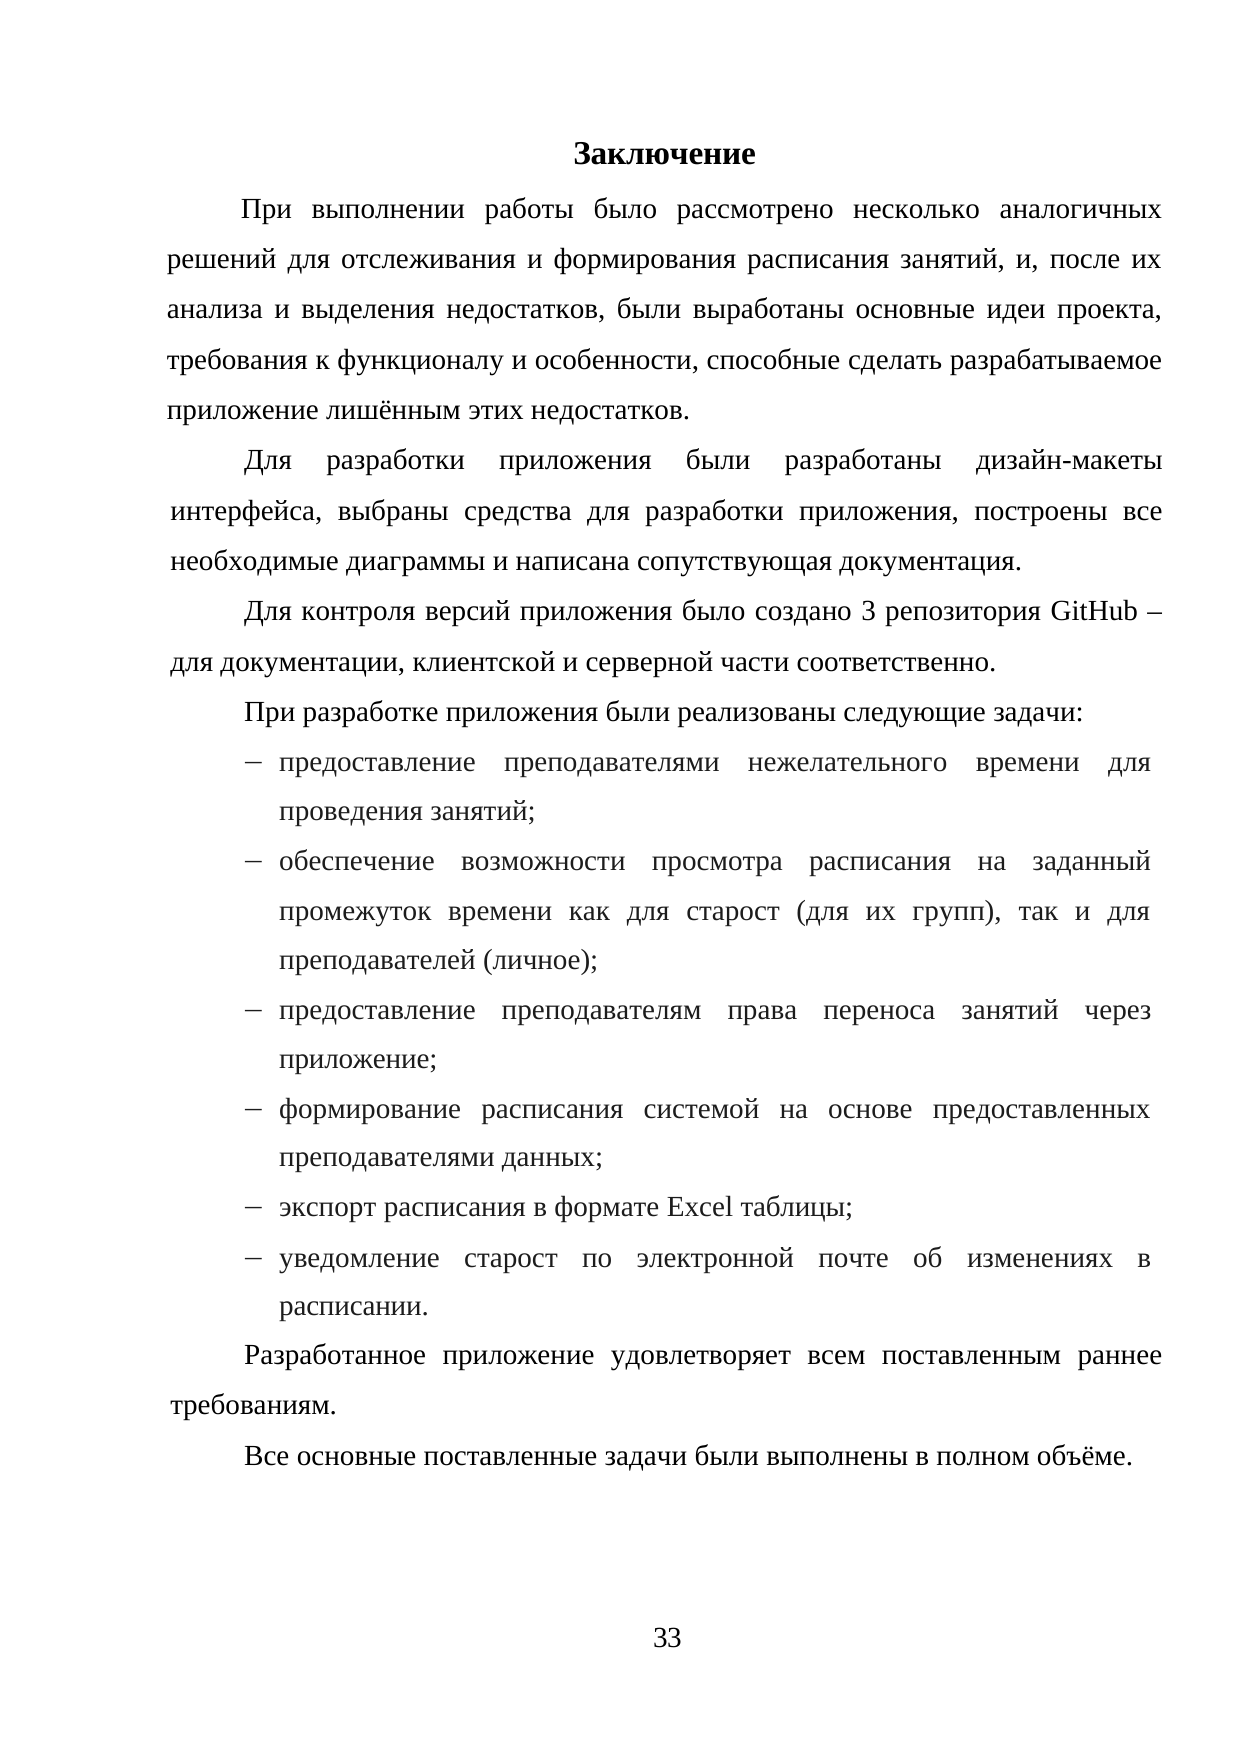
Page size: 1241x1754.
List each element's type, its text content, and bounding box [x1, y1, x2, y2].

list экспорт расписания в формате Excel таблицы; [242, 1189, 1163, 1223]
text Заключение [167, 133, 1162, 172]
list уведомление старост по электронной почте об изменениях в расписании. [242, 1240, 1152, 1322]
text При разработке приложения были реализованы следующие задачи: [170, 694, 1163, 727]
text Для контроля версий приложения было создано 3 репозитория GitHub – для документации, клиентской и серверной части соответственно. [170, 593, 1163, 677]
list предоставление преподавателям права переноса занятий через приложение; [242, 992, 1152, 1074]
list обеспечение возможности просмотра расписания на заданный промежуток времени как для старост (для их групп), так и для преподавателей (личное); [242, 843, 1151, 975]
text При выполнении работы было рассмотрено несколько аналогичных решений для отслеживания и формирования расписания занятий, и, после их анализа и выделения недостатков, были выработаны основные идеи проекта, требования к функционалу и особенности, способные сделать разрабатываемое приложение лишённым этих недостатков. [167, 191, 1163, 426]
text Разработанное приложение удовлетворяет всем поставленным раннее требованиям. [170, 1337, 1163, 1421]
list формирование расписания системой на основе предоставленных преподавателями данных; [242, 1091, 1151, 1173]
text Для разработки приложения были разработаны дизайн-макеты интерфейса, выбраны средства для разработки приложения, построены все необходимые диаграммы и написана сопутствующая документация. [170, 442, 1163, 577]
text Все основные поставленные задачи были выполнены в полном объёме. [170, 1438, 1163, 1471]
list предоставление преподавателями нежелательного времени для проведения занятий; [242, 744, 1152, 827]
